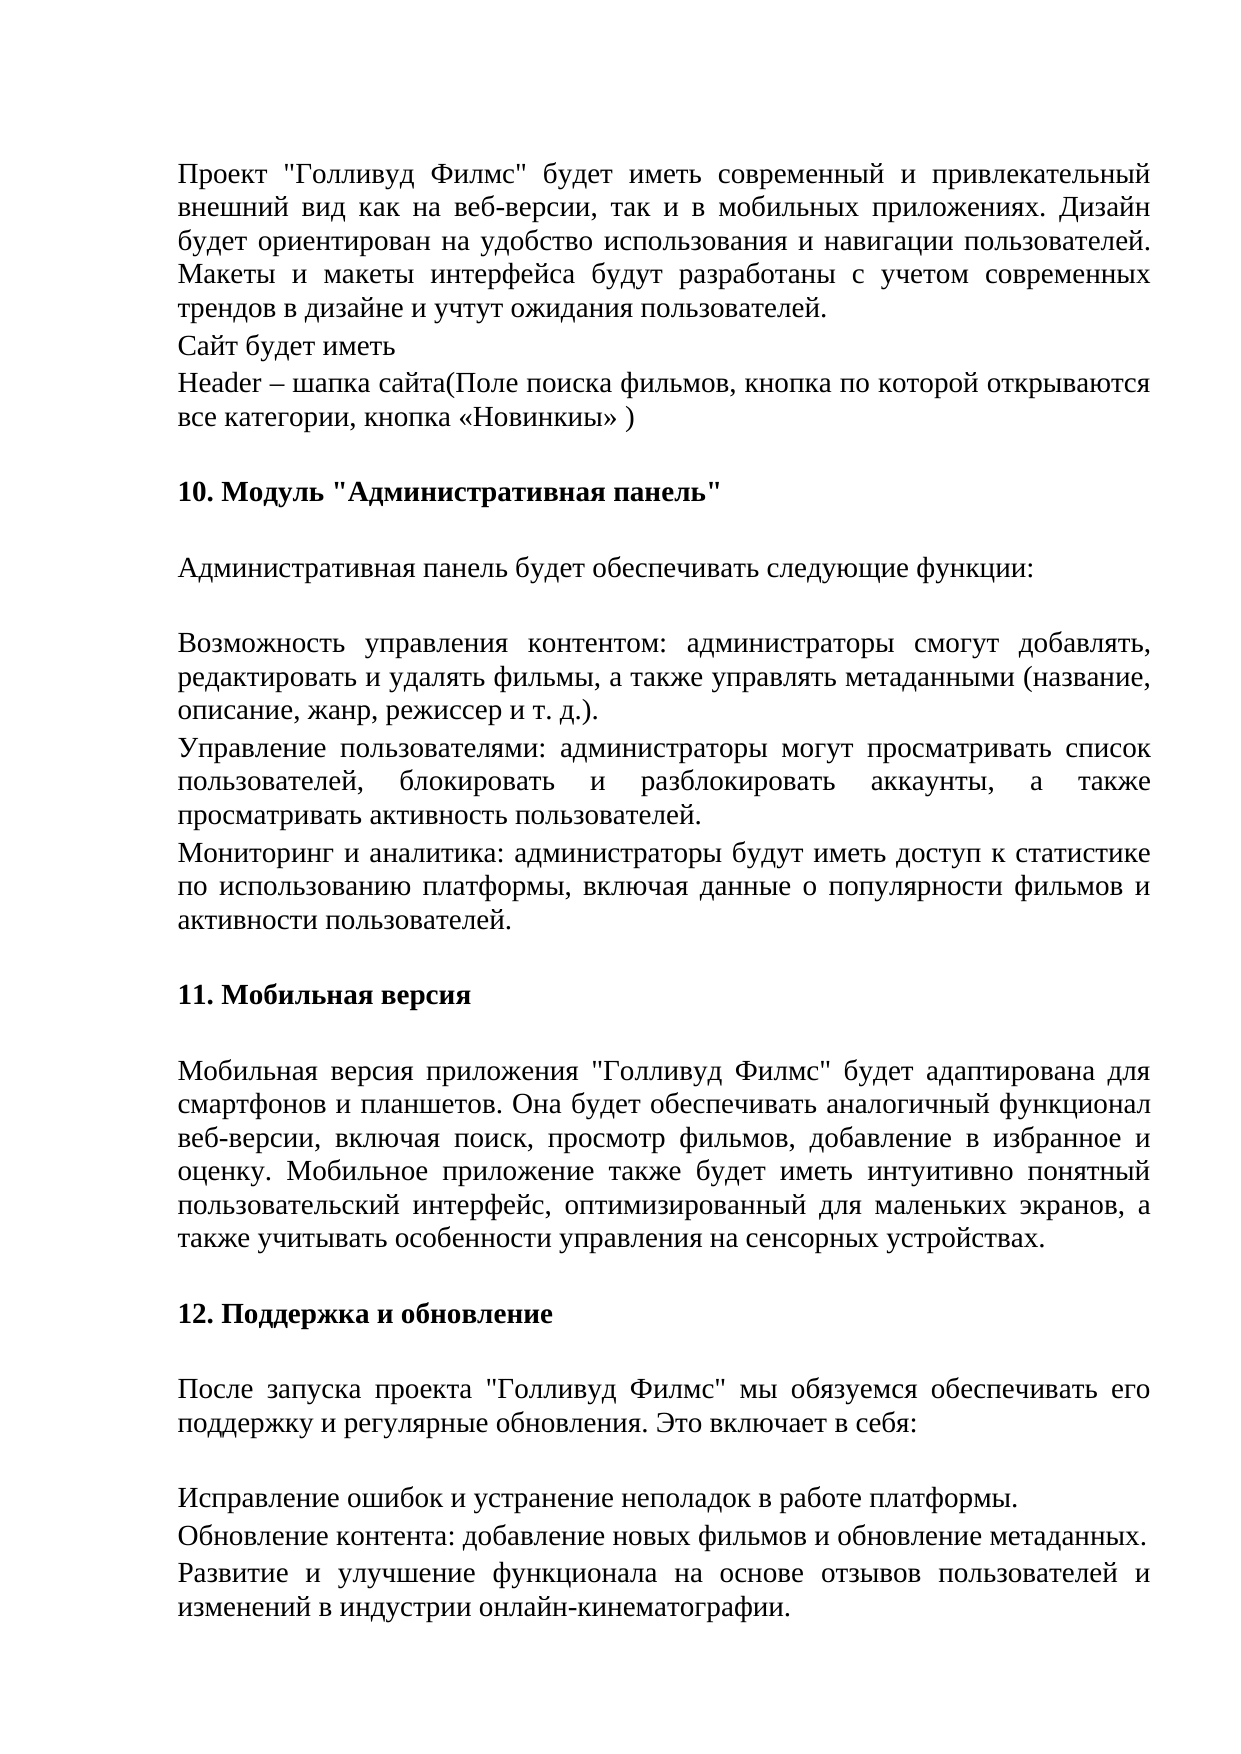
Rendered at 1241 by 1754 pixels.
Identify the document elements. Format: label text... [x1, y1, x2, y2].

text Обновление контента: добавление новых фильмов и обновление метаданных. [177, 1518, 1152, 1551]
text 12. Поддержка и обновление [177, 1296, 1152, 1329]
text Мониторинг и аналитика: администраторы будут иметь доступ к статистике по использованию платформы, включая данные о популярности фильмов и активности пользователей. [177, 835, 1152, 935]
text Проект "Голливуд Филмс" будет иметь современный и привлекательный внешний вид как на веб-версии, так и в мобильных приложениях. Дизайн будет ориентирован на удобство использования и навигации пользователей. Макеты и макеты интерфейса будут разработаны с учетом современных трендов в дизайне и учтут ожидания пользователей. [177, 156, 1152, 323]
text 10. Модуль "Административная панель" [177, 474, 1152, 508]
text Header – шапка сайта(Поле поиска фильмов, кнопка по которой открываются все категории, кнопка «Новинкиы» ) [177, 365, 1152, 432]
text Развитие и улучшение функционала на основе отзывов пользователей и изменений в индустрии онлайн-кинематографии. [177, 1556, 1152, 1623]
text Сайт будет иметь [177, 328, 1152, 361]
text Административная панель будет обеспечивать следующие функции: [177, 550, 1152, 583]
text После запуска проекта "Голливуд Филмс" мы обязуемся обеспечивать его поддержку и регулярные обновления. Это включает в себя: [177, 1371, 1152, 1438]
text Управление пользователями: администраторы могут просматривать список пользователей, блокировать и разблокировать аккаунты, а также просматривать активность пользователей. [177, 730, 1152, 831]
text 11. Мобильная версия [177, 977, 1152, 1011]
text Исправление ошибок и устранение неполадок в работе платформы. [177, 1480, 1152, 1514]
text Мобильная версия приложения "Голливуд Филмс" будет адаптирована для смартфонов и планшетов. Она будет обеспечивать аналогичный функционал веб-версии, включая поиск, просмотр фильмов, добавление в избранное и оценку. Мобильное приложение также будет иметь интуитивно понятный пользовательский интерфейс, оптимизированный для маленьких экранов, а также учитывать особенности управления на сенсорных устройствах. [177, 1053, 1152, 1254]
text Возможность управления контентом: администраторы смогут добавлять, редактировать и удалять фильмы, а также управлять метаданными (название, описание, жанр, режиссер и т. д.). [177, 625, 1152, 726]
